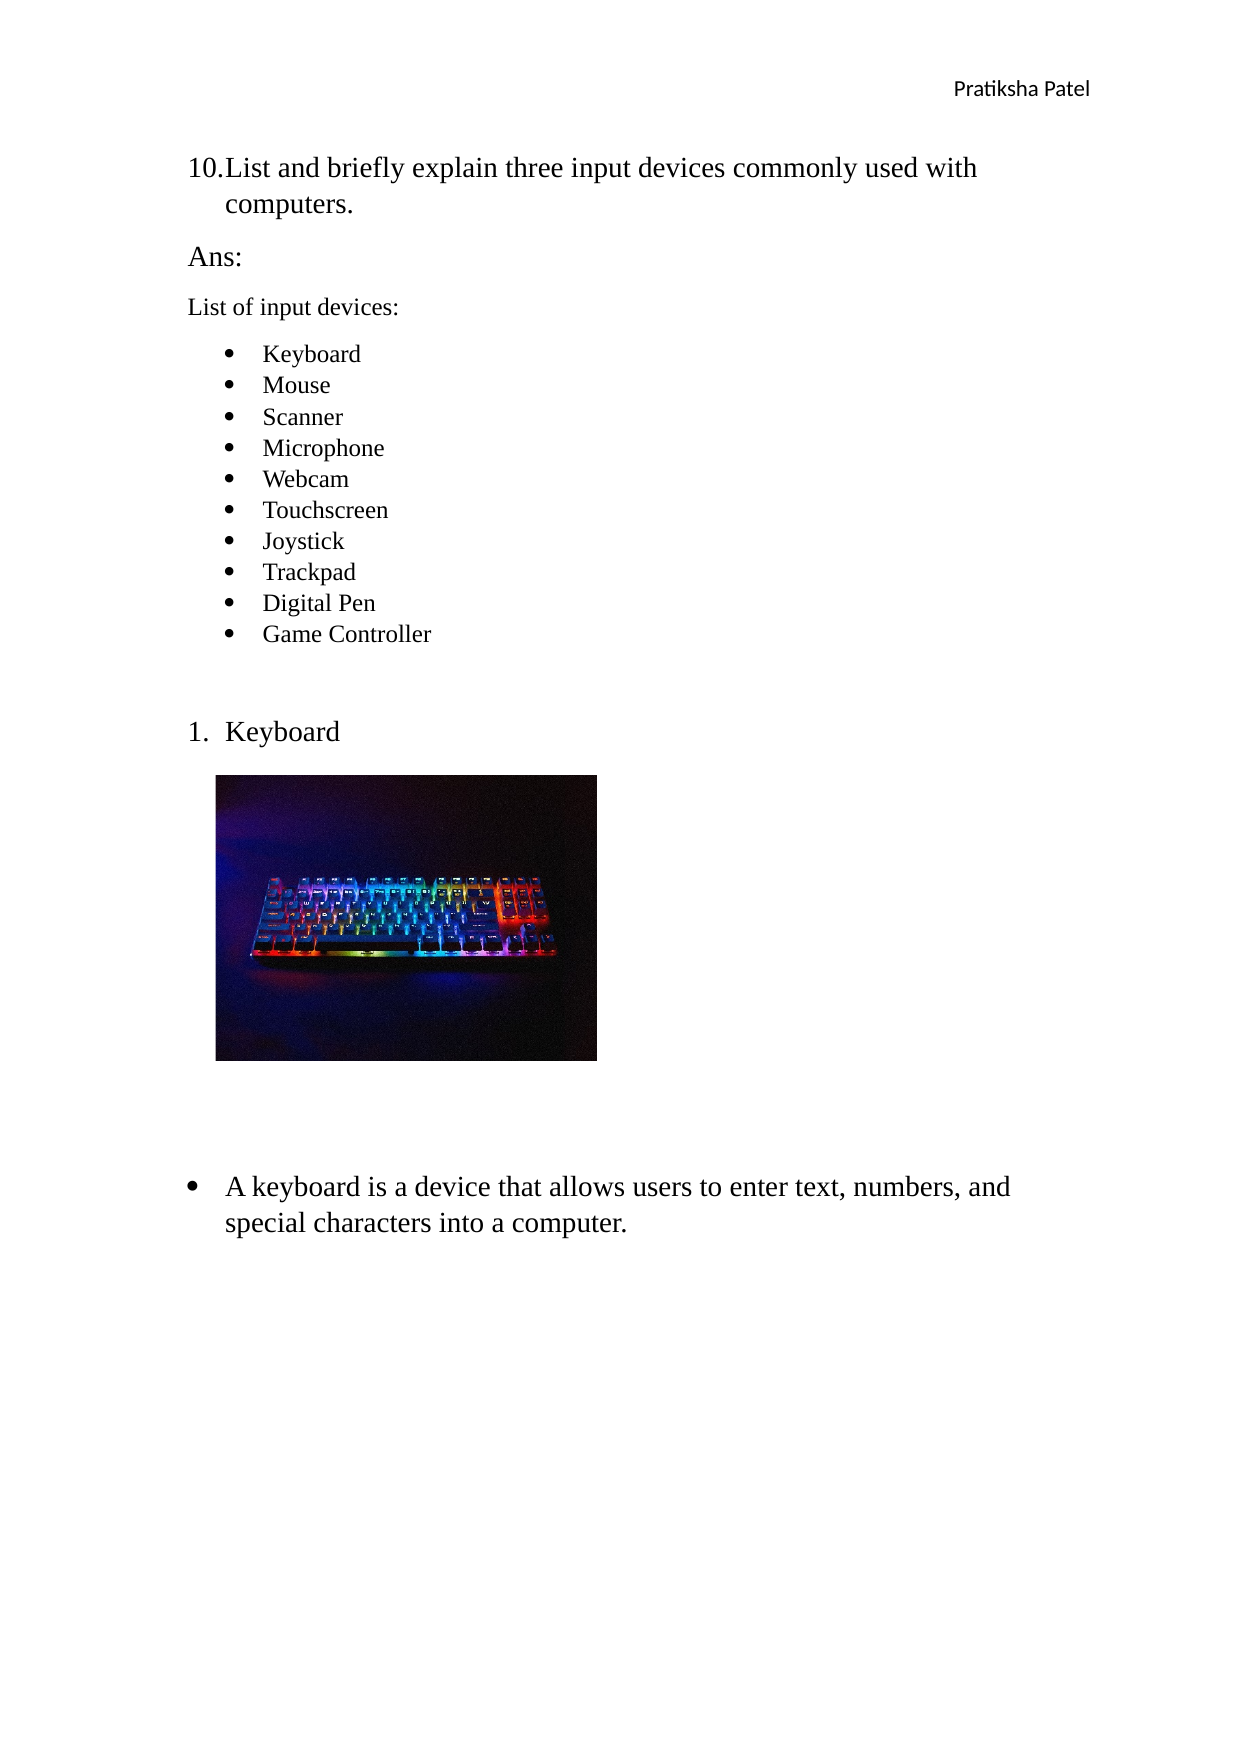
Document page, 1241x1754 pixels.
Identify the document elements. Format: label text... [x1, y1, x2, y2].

list Trackpad [225, 557, 1090, 586]
text Ans: [187, 239, 1090, 272]
list Webcam [225, 464, 1090, 492]
list Mouse [225, 371, 1090, 399]
list Game Controller [225, 619, 1090, 648]
list Keyboard [187, 714, 1090, 748]
list Touchscreen [225, 495, 1090, 523]
list Keyboard [225, 339, 1090, 368]
text List of input devices: [187, 292, 1090, 321]
list Digital Pen [225, 588, 1090, 617]
list Joystick [225, 526, 1090, 554]
list List and briefly explain three input devices commonly used with computers. [187, 150, 1090, 220]
list A keyboard is a device that allows users to enter text, numbers, and special characters into a computer. [187, 1169, 1090, 1239]
list Microphone [225, 433, 1090, 461]
list Scanner [225, 402, 1090, 430]
picture [215, 775, 597, 1061]
